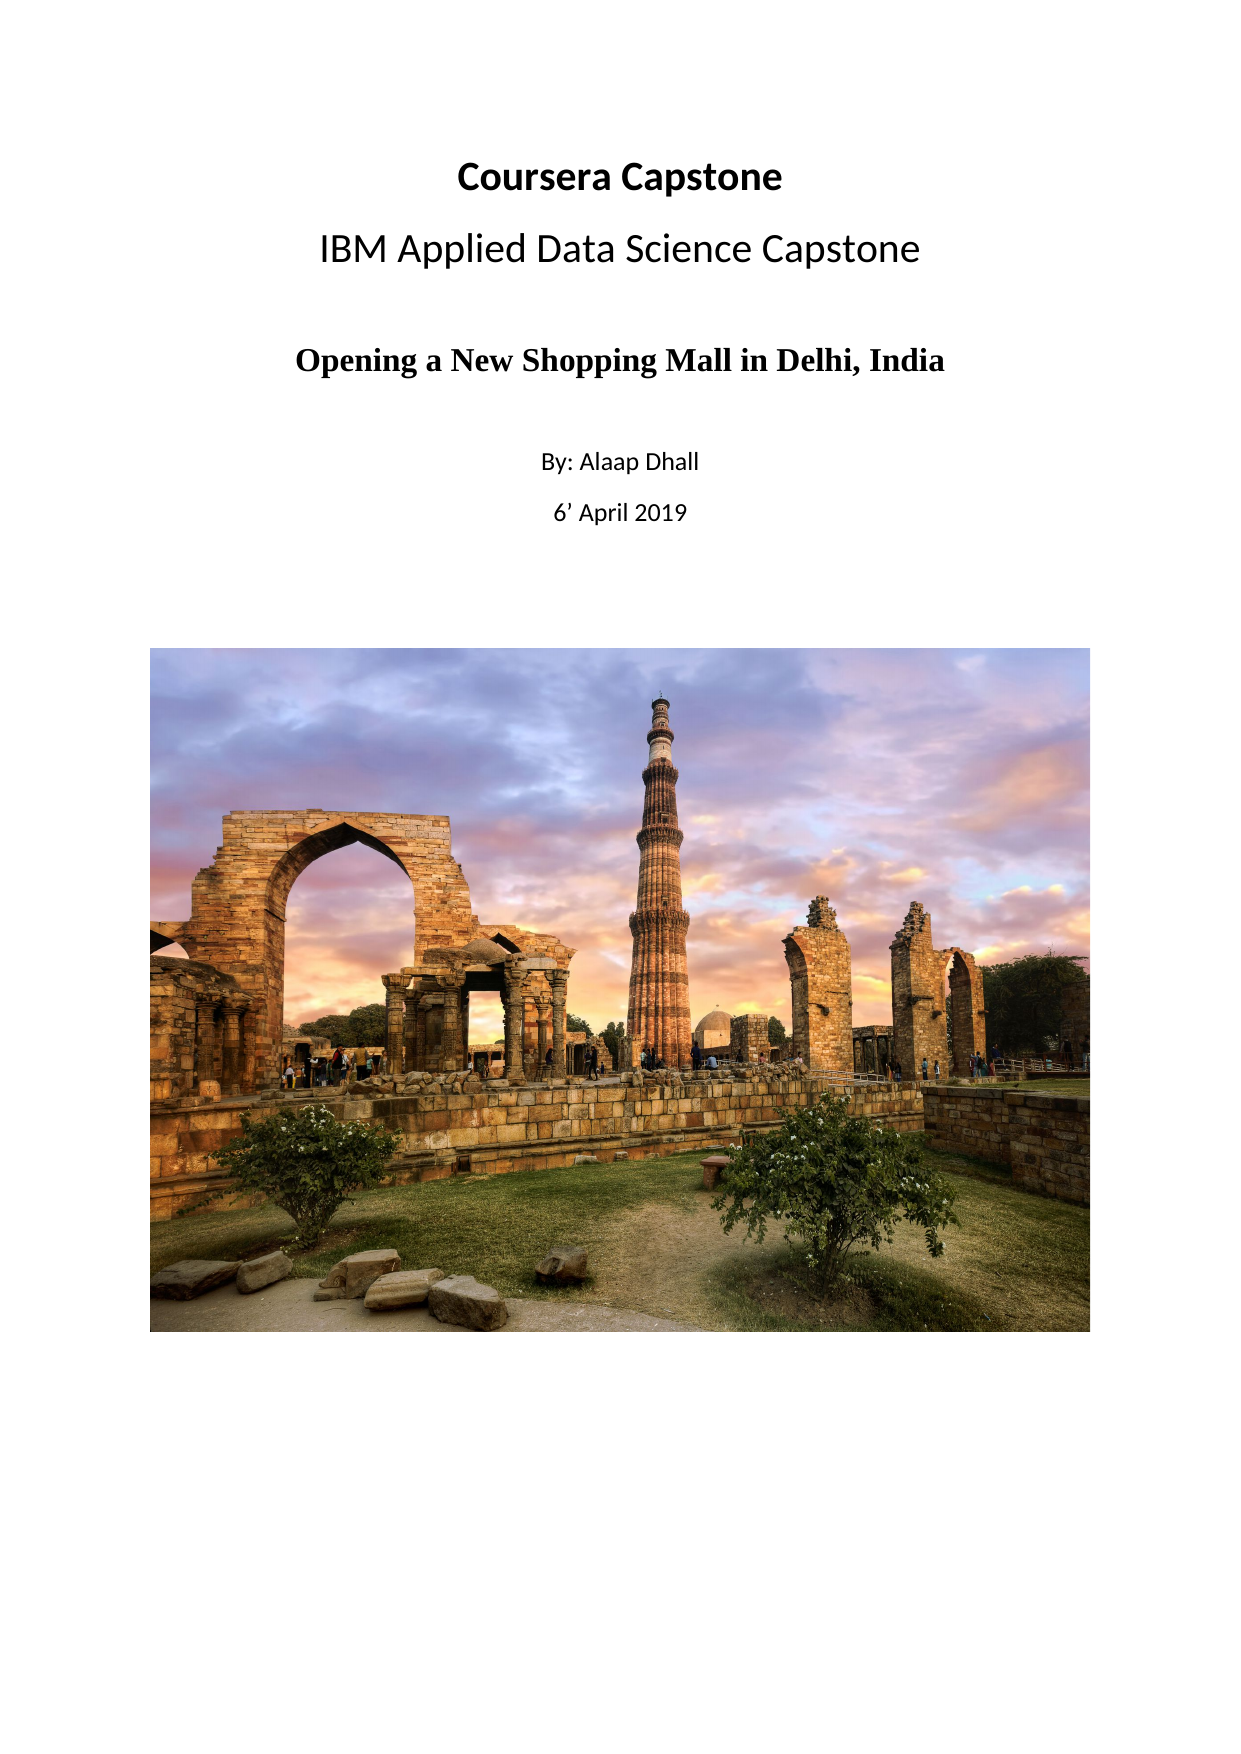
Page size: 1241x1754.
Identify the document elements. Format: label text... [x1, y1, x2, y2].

text Coursera Capstone [150, 150, 1090, 201]
picture [150, 648, 1091, 1332]
text 6’ April 2019 [150, 496, 1090, 528]
text Opening a New Shopping Mall in Delhi, India [150, 340, 1090, 378]
text By: Alaap Dhall [150, 445, 1090, 477]
text IBM Applied Data Science Capstone [150, 222, 1090, 272]
